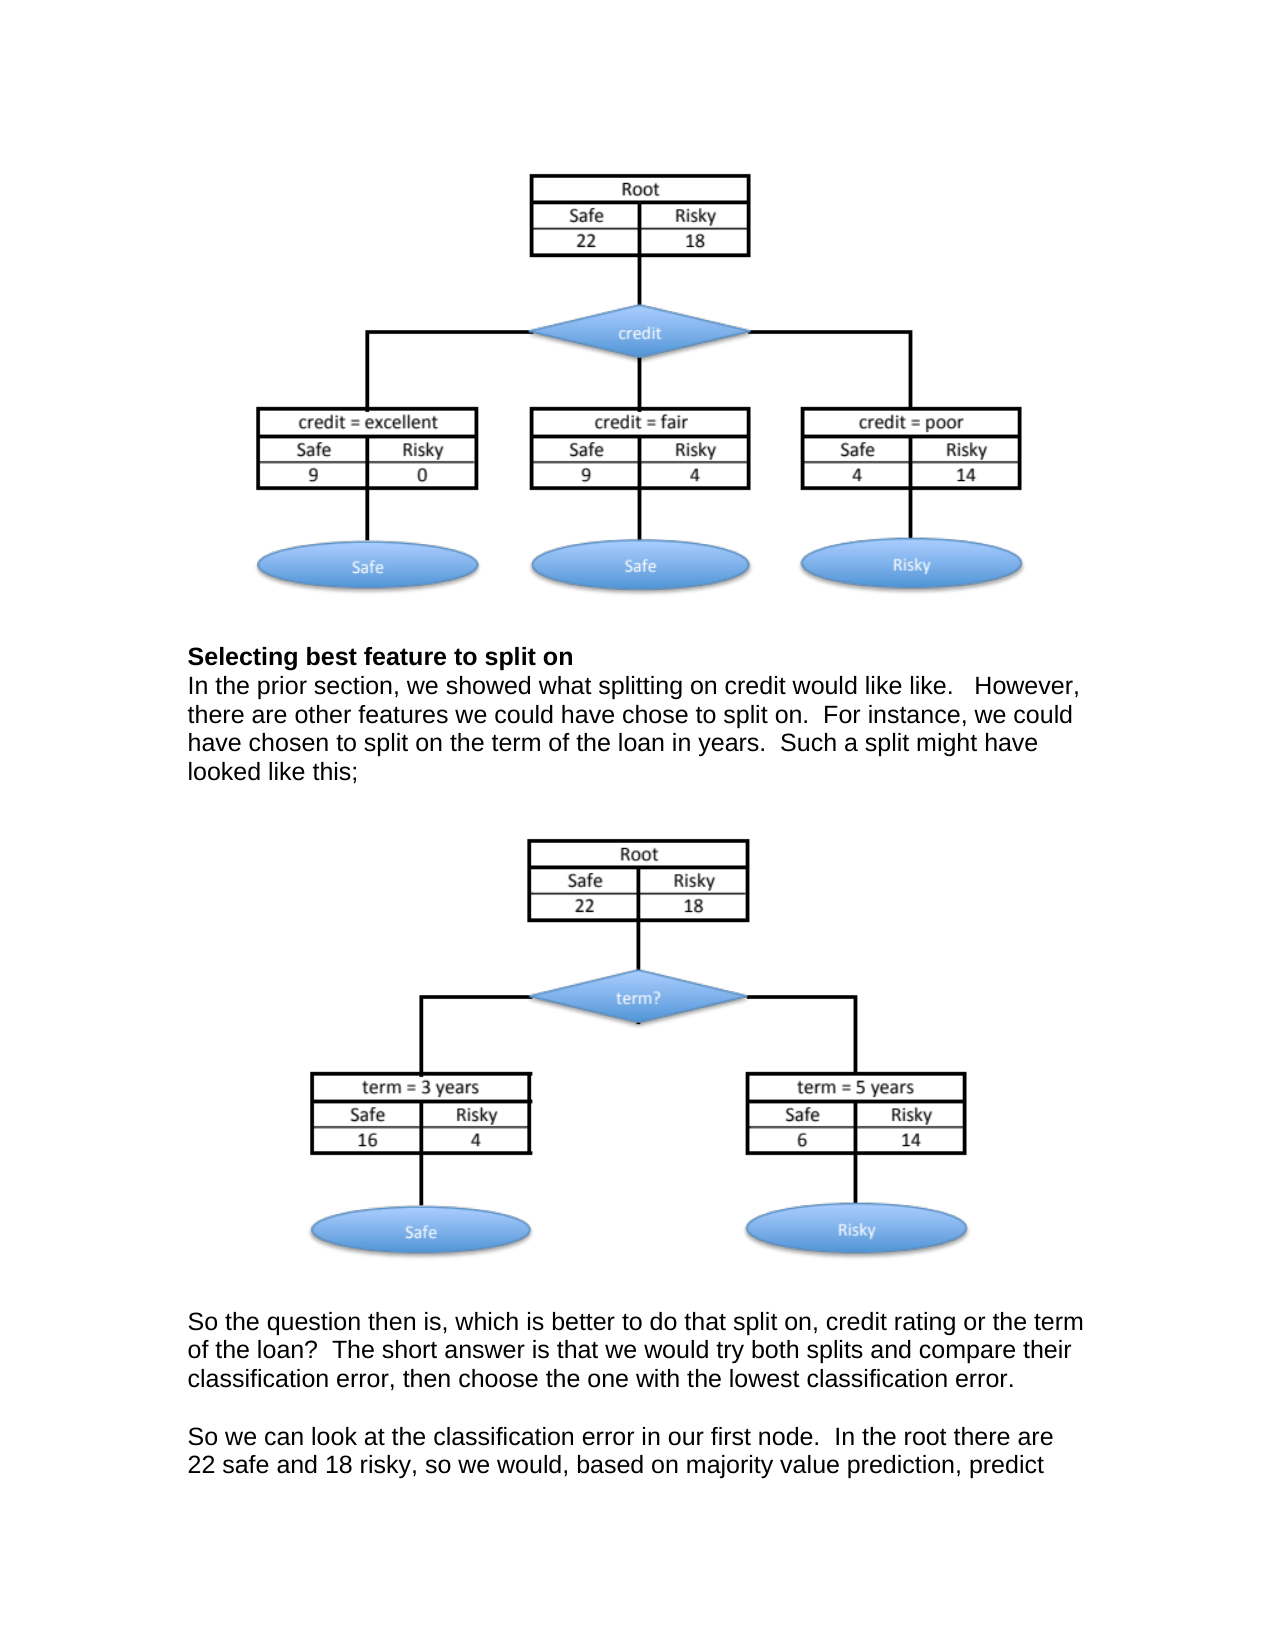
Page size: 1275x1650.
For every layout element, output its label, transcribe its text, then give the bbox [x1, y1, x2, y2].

text So the question then is, which is better to do that split on, credit rating or the term of the loan? The short answer is that we would try both splits and compare their classification error, then choose the one with the lowest classification error. [187, 1307, 1087, 1393]
text Selecting best feature to split on [187, 642, 1087, 671]
text In the prior section, we showed what splitting on credit would like like. However, there are other features we could have chose to split on. For instance, we could have chosen to split on the term of the loan in years. Such a split might have looked like this; [187, 671, 1087, 786]
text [187, 1422, 1087, 1479]
